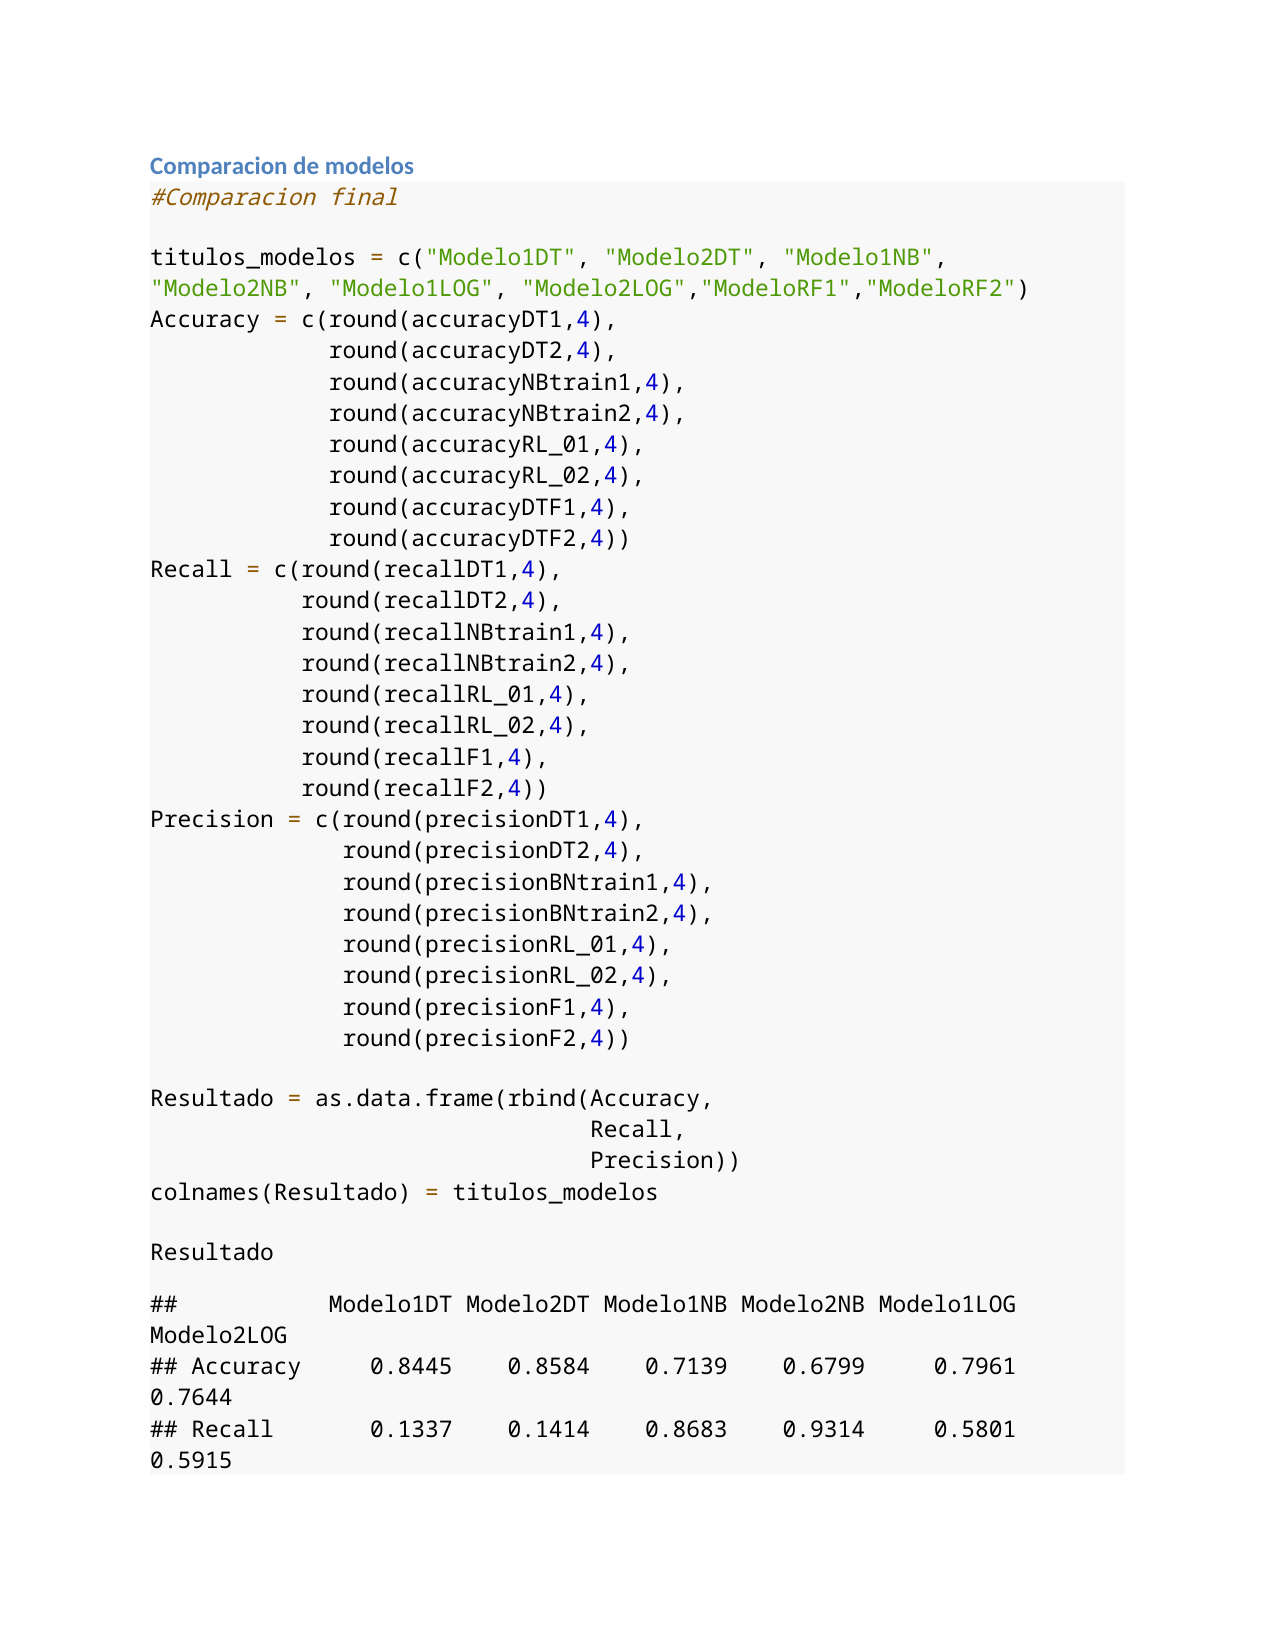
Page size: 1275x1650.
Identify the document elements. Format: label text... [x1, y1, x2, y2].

subtitle Comparacion de modelos [150, 150, 1125, 181]
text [150, 1288, 1125, 1475]
text #Comparacion final titulos_modelos = c("Modelo1DT", "Modelo2DT", "Modelo1NB", "Modelo2NB", "Modelo1LOG", "Modelo2LOG","ModeloRF1","ModeloRF2") Accuracy = c(round(accuracyDT1,4), round(accuracyDT2,4), round(accuracyNBtrain1,4), round(accuracyNBtrain2,4), round(accuracyRL_01,4), round(accuracyRL_02,4), round(accuracyDTF1,4), round(accuracyDTF2,4)) Recall = c(round(recallDT1,4), round(recallDT2,4), round(recallNBtrain1,4), round(recallNBtrain2,4), round(recallRL_01,4), round(recallRL_02,4), round(recallF1,4), round(recallF2,4)) Precision = c(round(precisionDT1,4), round(precisionDT2,4), round(precisionBNtrain1,4), round(precisionBNtrain2,4), round(precisionRL_01,4), round(precisionRL_02,4), round(precisionF1,4), round(precisionF2,4)) Resultado = as.data.frame(rbind(Accuracy, Recall, Precision)) colnames(Resultado) = titulos_modelos Resultado [150, 181, 1125, 1267]
